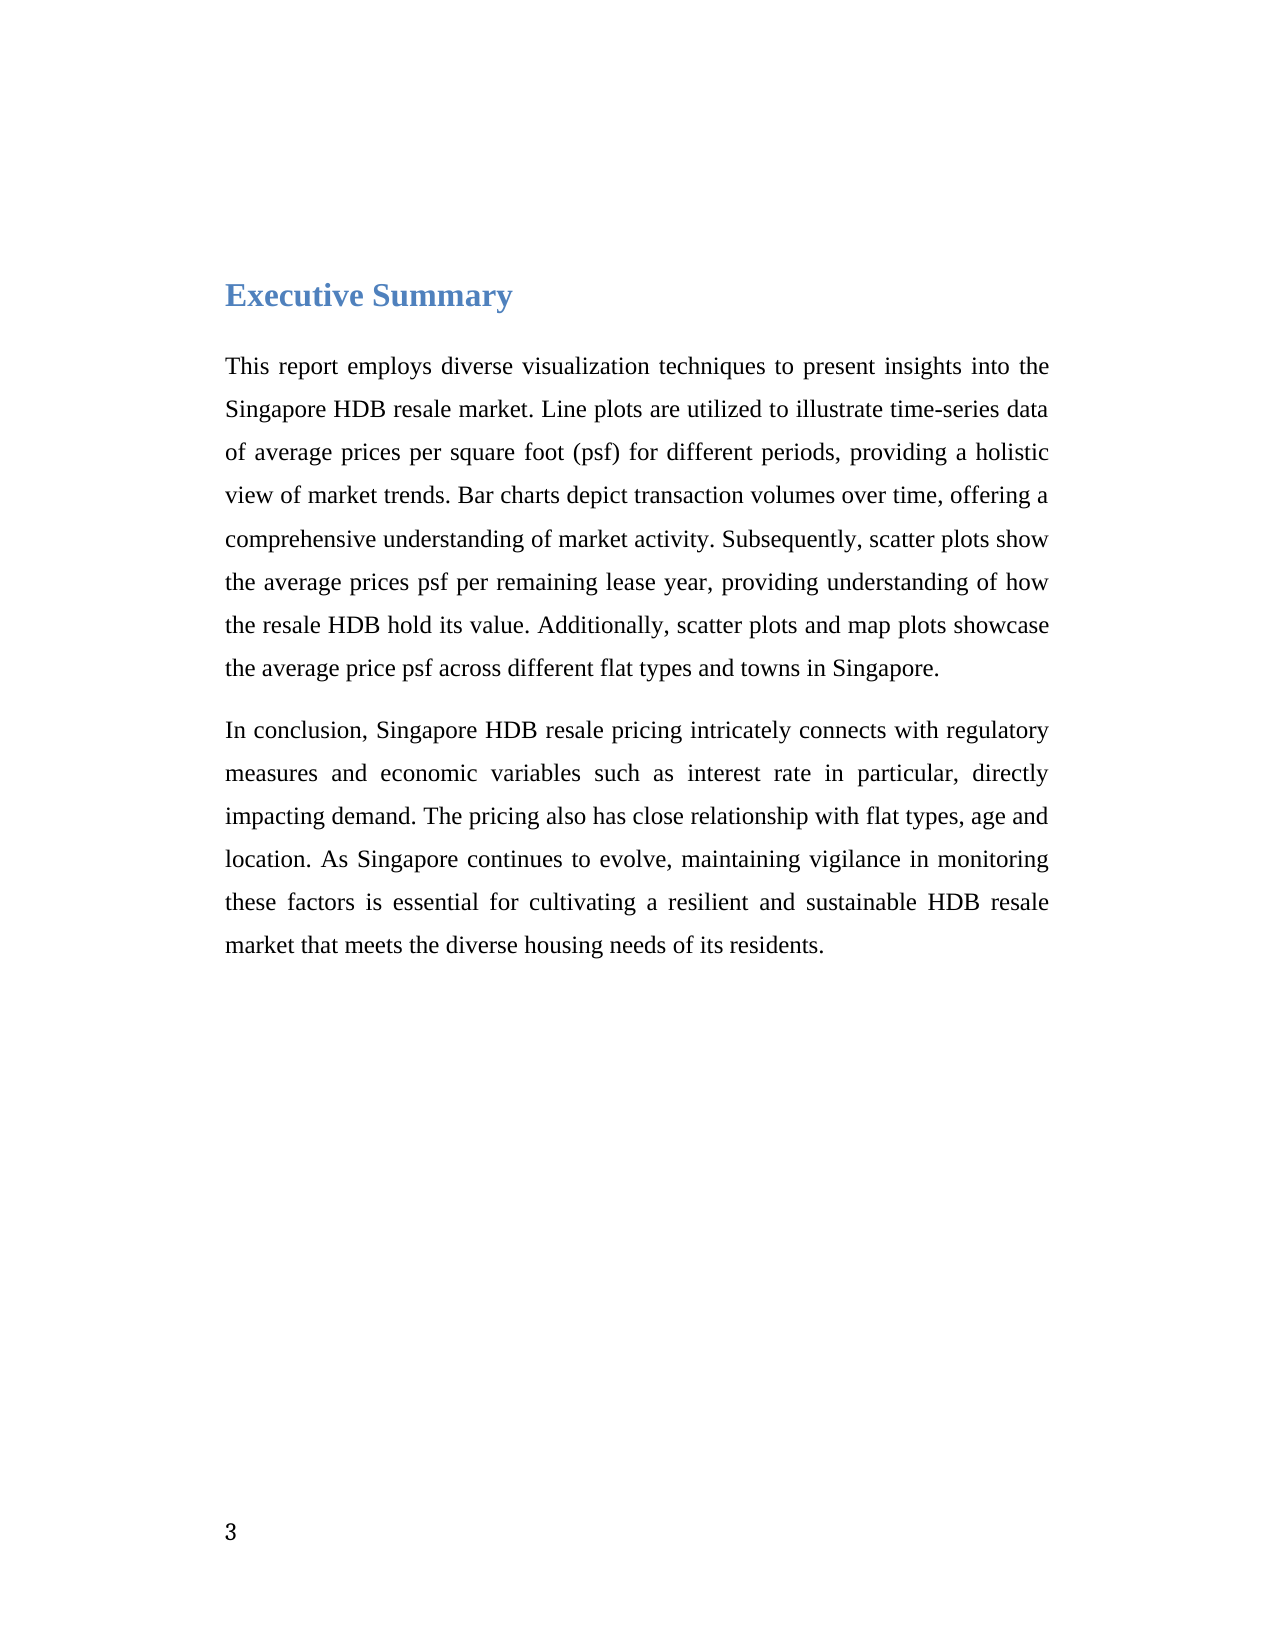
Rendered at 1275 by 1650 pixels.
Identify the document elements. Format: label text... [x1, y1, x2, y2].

text In conclusion, Singapore HDB resale pricing intricately connects with regulatory measures and economic variables such as interest rate in particular, directly impacting demand. The pricing also has close relationship with flat types, age and location. As Singapore continues to evolve, maintaining vigilance in monitoring these factors is essential for cultivating a resilient and sustainable HDB resale market that meets the diverse housing needs of its residents. [225, 715, 1050, 959]
subtitle Executive Summary [225, 275, 1050, 313]
text This report employs diverse visualization techniques to present insights into the Singapore HDB resale market. Line plots are utilized to illustrate time-series data of average prices per square foot (psf) for different periods, providing a holistic view of market trends. Bar charts depict transaction volumes over time, offering a comprehensive understanding of market activity. Subsequently, scatter plots show the average prices psf per remaining lease year, providing understanding of how the resale HDB hold its value. Additionally, scatter plots and map plots showcase the average price psf across different flat types and towns in Singapore. [225, 351, 1050, 682]
